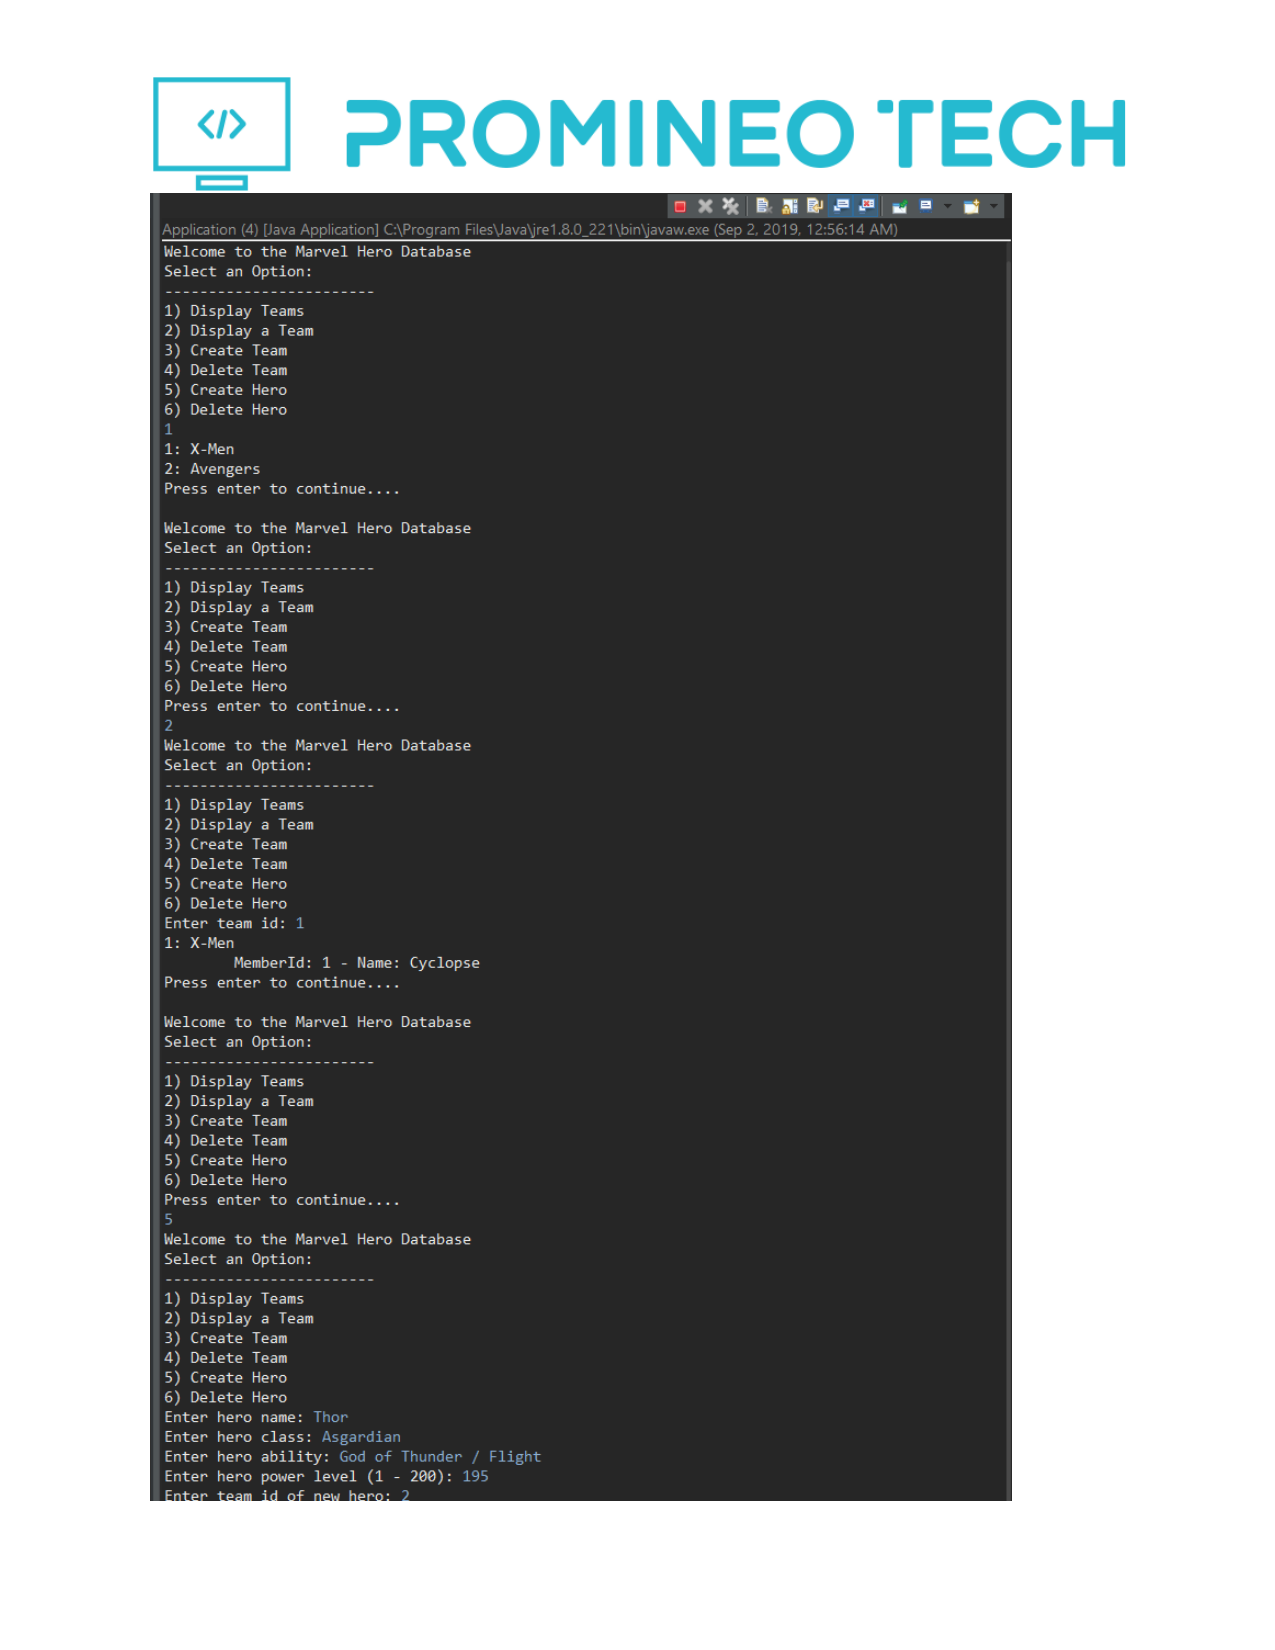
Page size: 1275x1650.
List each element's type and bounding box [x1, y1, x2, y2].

picture [150, 75, 1125, 1501]
